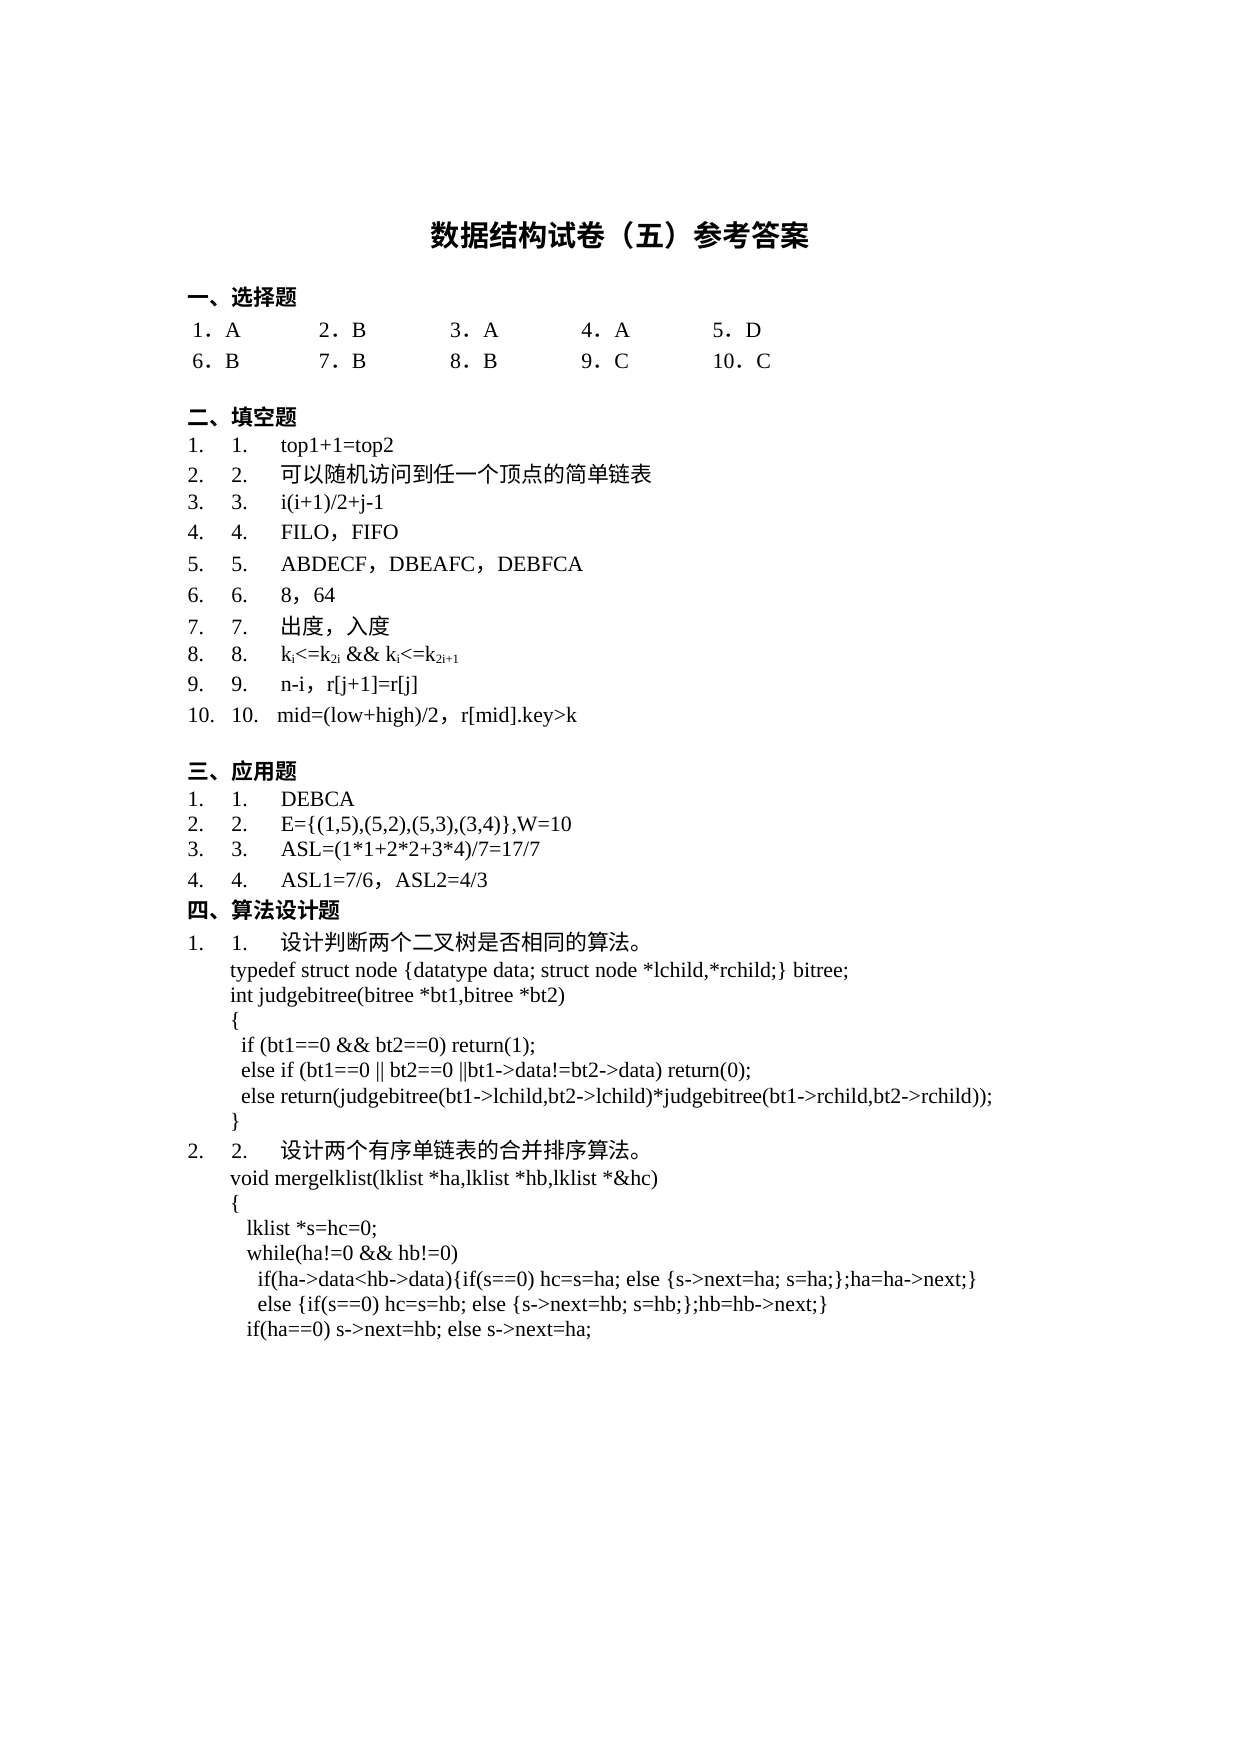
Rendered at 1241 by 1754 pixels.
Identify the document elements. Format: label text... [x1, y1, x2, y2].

text if(ha->data<hb->data){if(s==0) hc=s=ha; else {s->next=ha; s=ha;};ha=ha->next;} [187, 1266, 1053, 1291]
text 四、算法设计题 [187, 893, 1053, 925]
list 1. top1+1=top2 [187, 432, 1053, 457]
list 10. mid=(low+high)/2，r[mid].key>k [187, 697, 1053, 729]
text 1．A 2．B 3．A 4．A 5．D [187, 312, 1053, 343]
text 二、填空题 [187, 400, 1053, 432]
list 6. 8，64 [187, 577, 1053, 609]
text int judgebitree(bitree *bt1,bitree *bt2) [187, 982, 1053, 1007]
text else if (bt1==0 || bt2==0 ||bt1->data!=bt2->data) return(0); [187, 1057, 1053, 1083]
text if(ha==0) s->next=hb; else s->next=ha; [187, 1316, 1053, 1341]
text { [187, 1190, 1053, 1215]
text 三、应用题 [187, 754, 1053, 786]
text if (bt1==0 && bt2==0) return(1); [187, 1032, 1053, 1057]
list 1. 设计判断两个二叉树是否相同的算法。 [187, 925, 1053, 957]
text lklist *s=hc=0; [187, 1215, 1053, 1240]
text void mergelklist(lklist *ha,lklist *hb,lklist *&hc) [187, 1165, 1053, 1190]
text 数据结构试卷（五）参考答案 [187, 212, 1053, 255]
text else return(judgebitree(bt1->lchild,bt2->lchild)*judgebitree(bt1->rchild,bt2->rchild)); [187, 1083, 1053, 1108]
list 3. i(i+1)/2+j-1 [187, 489, 1053, 514]
text 6．B 7．B 8．B 9．C 10．C [187, 343, 1053, 375]
text else {if(s==0) hc=s=hb; else {s->next=hb; s=hb;};hb=hb->next;} [187, 1291, 1053, 1316]
list 4. FILO，FIFO [187, 514, 1053, 546]
list 8. ki<=k2i && ki<=k2i+1 [187, 641, 1053, 666]
list 5. ABDECF，DBEAFC，DEBFCA [187, 546, 1053, 577]
list 2. 可以随机访问到任一个顶点的简单链表 [187, 457, 1053, 489]
list 2. 设计两个有序单链表的合并排序算法。 [187, 1133, 1053, 1165]
text { [187, 1007, 1053, 1032]
list 1. DEBCA [187, 786, 1053, 811]
list 2. E={(1,5),(5,2),(5,3),(3,4)},W=10 [187, 811, 1053, 836]
list 9. n-i，r[j+1]=r[j] [187, 666, 1053, 697]
text typedef struct node {datatype data; struct node *lchild,*rchild;} bitree; [187, 957, 1053, 982]
text while(ha!=0 && hb!=0) [187, 1240, 1053, 1266]
list 7. 出度，入度 [187, 609, 1053, 641]
text 一、选择题 [187, 280, 1053, 312]
text } [187, 1108, 1053, 1133]
list 3. ASL=(1*1+2*2+3*4)/7=17/7 [187, 836, 1053, 862]
list 4. ASL1=7/6，ASL2=4/3 [187, 862, 1053, 893]
